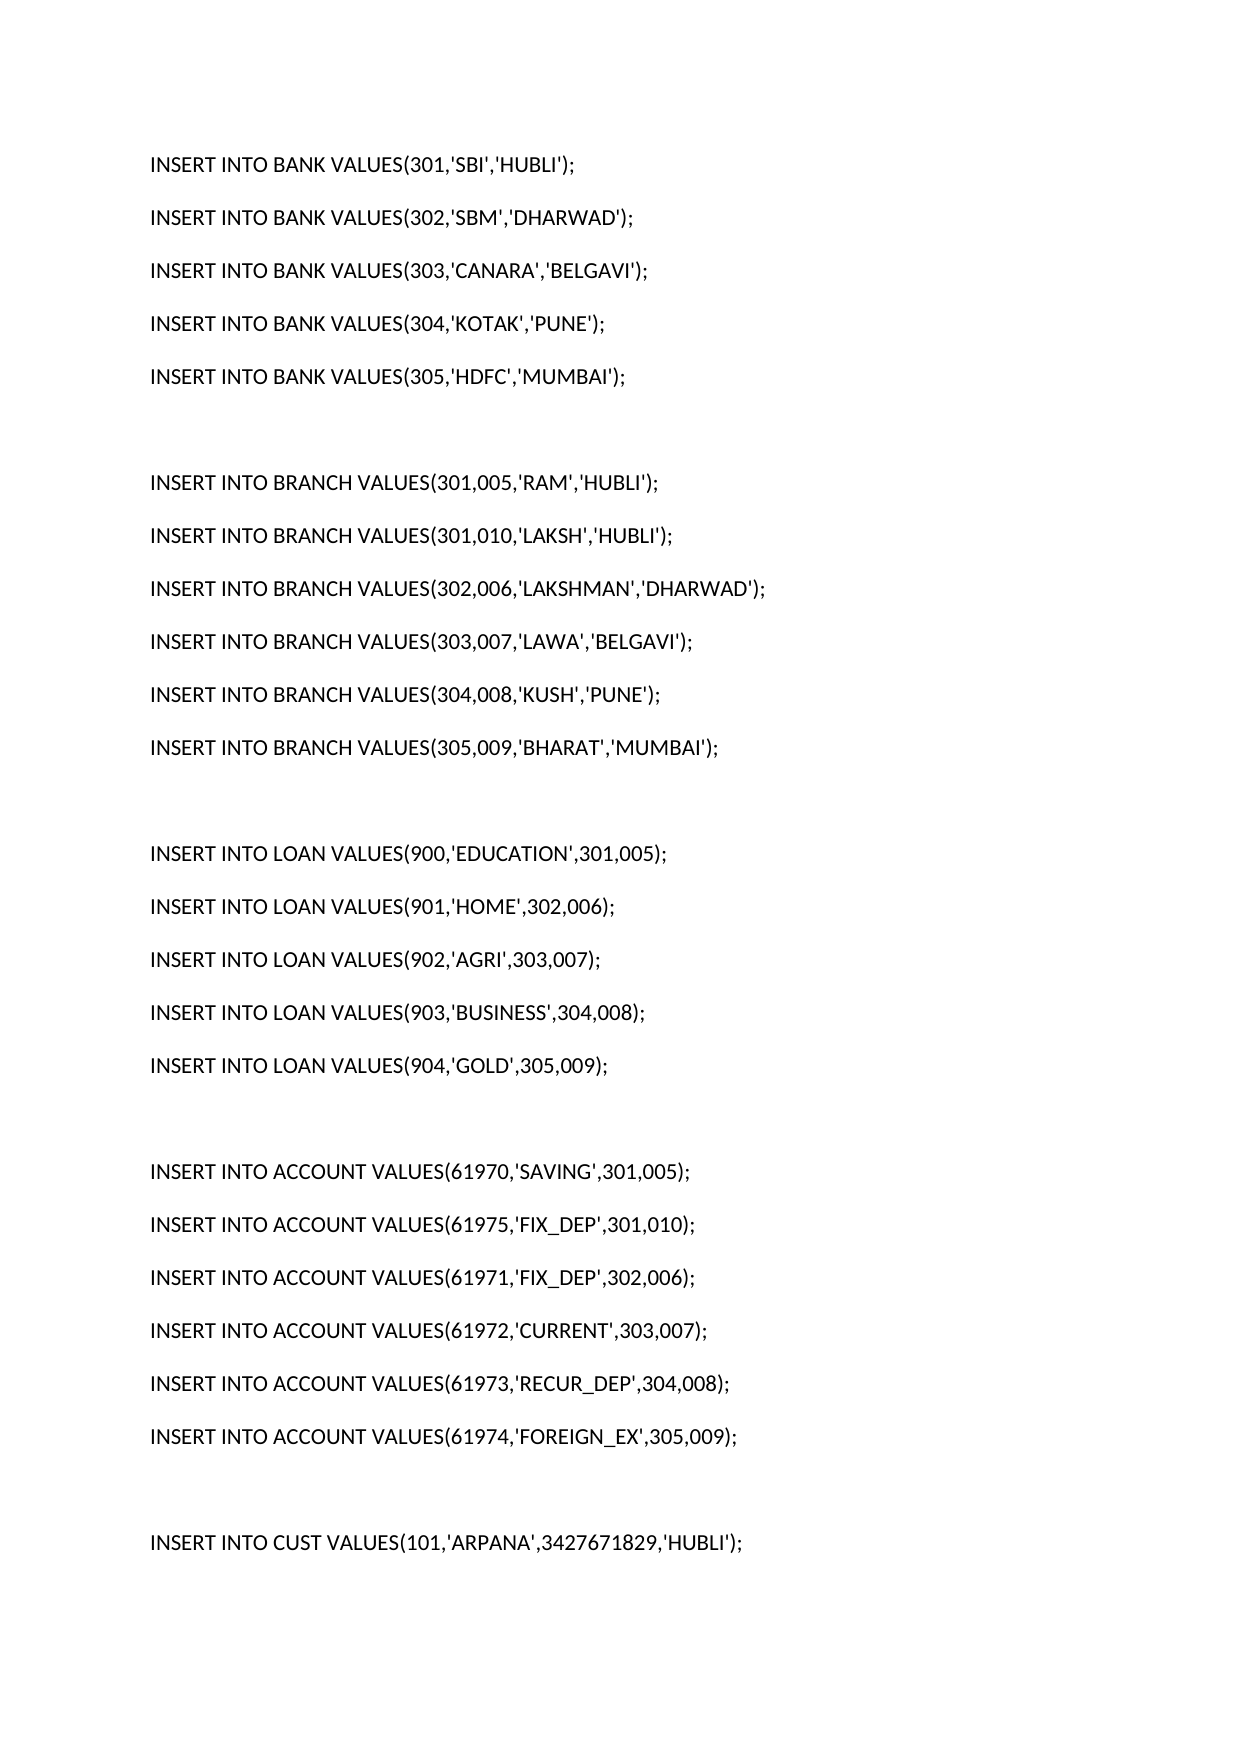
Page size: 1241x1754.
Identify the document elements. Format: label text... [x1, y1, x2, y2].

text INSERT INTO BANK VALUES(304,'KOTAK','PUNE'); [150, 309, 1090, 337]
text INSERT INTO LOAN VALUES(904,'GOLD',305,009); [150, 1051, 1090, 1079]
text INSERT INTO ACCOUNT VALUES(61975,'FIX_DEP',301,010); [150, 1210, 1090, 1238]
text INSERT INTO LOAN VALUES(900,'EDUCATION',301,005); [150, 839, 1090, 867]
text INSERT INTO BRANCH VALUES(305,009,'BHARAT','MUMBAI'); [150, 733, 1090, 761]
text INSERT INTO BRANCH VALUES(301,005,'RAM','HUBLI'); [150, 468, 1090, 496]
text INSERT INTO BANK VALUES(302,'SBM','DHARWAD'); [150, 203, 1090, 231]
text INSERT INTO ACCOUNT VALUES(61970,'SAVING',301,005); [150, 1157, 1090, 1185]
text INSERT INTO BANK VALUES(301,'SBI','HUBLI'); [150, 150, 1090, 178]
text INSERT INTO CUST VALUES(101,'ARPANA',3427671829,'HUBLI'); [150, 1528, 1090, 1557]
text INSERT INTO ACCOUNT VALUES(61972,'CURRENT',303,007); [150, 1316, 1090, 1344]
text INSERT INTO ACCOUNT VALUES(61971,'FIX_DEP',302,006); [150, 1263, 1090, 1291]
text INSERT INTO BRANCH VALUES(304,008,'KUSH','PUNE'); [150, 680, 1090, 708]
text INSERT INTO BRANCH VALUES(302,006,'LAKSHMAN','DHARWAD'); [150, 574, 1090, 602]
text INSERT INTO ACCOUNT VALUES(61974,'FOREIGN_EX',305,009); [150, 1422, 1090, 1451]
text INSERT INTO LOAN VALUES(901,'HOME',302,006); [150, 892, 1090, 920]
text INSERT INTO BRANCH VALUES(301,010,'LAKSH','HUBLI'); [150, 521, 1090, 549]
text INSERT INTO LOAN VALUES(903,'BUSINESS',304,008); [150, 998, 1090, 1026]
text INSERT INTO BANK VALUES(303,'CANARA','BELGAVI'); [150, 256, 1090, 284]
text INSERT INTO ACCOUNT VALUES(61973,'RECUR_DEP',304,008); [150, 1369, 1090, 1397]
text INSERT INTO LOAN VALUES(902,'AGRI',303,007); [150, 945, 1090, 973]
text INSERT INTO BANK VALUES(305,'HDFC','MUMBAI'); [150, 362, 1090, 390]
text INSERT INTO BRANCH VALUES(303,007,'LAWA','BELGAVI'); [150, 627, 1090, 655]
